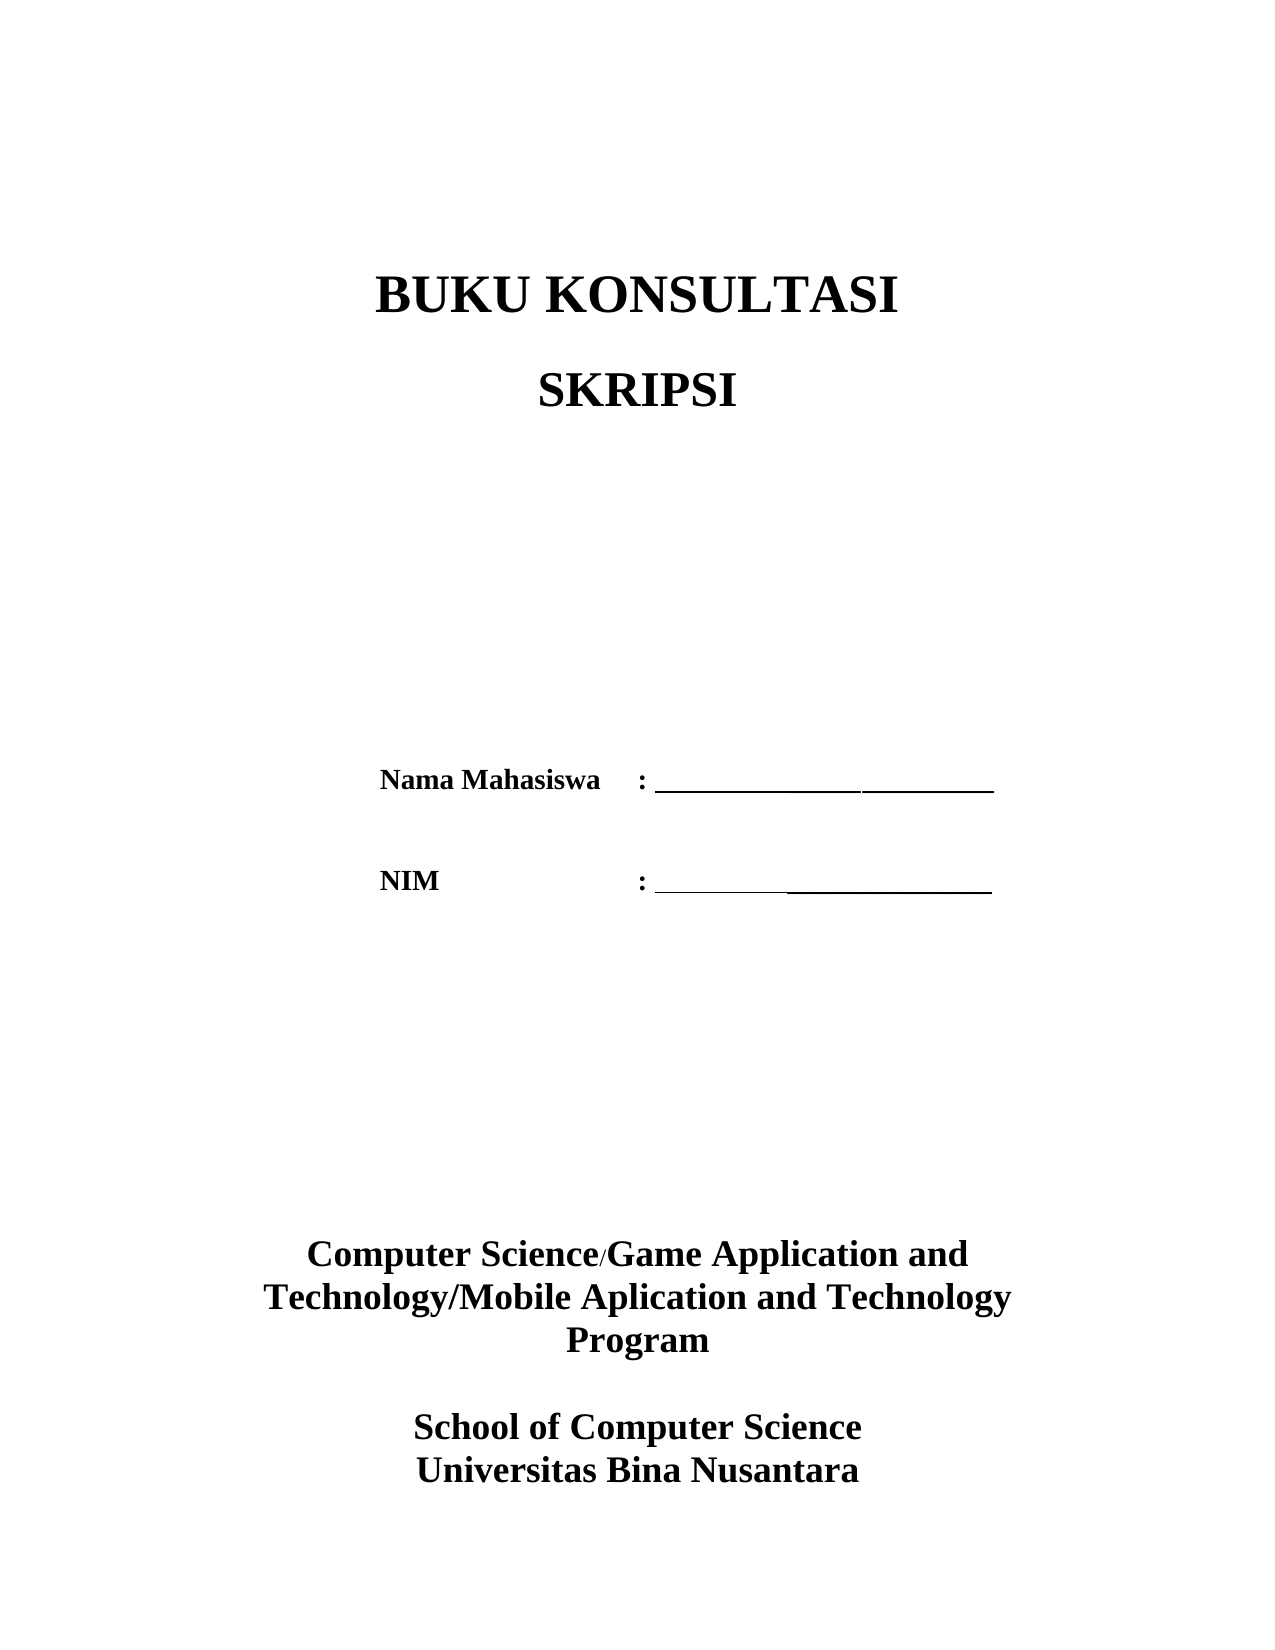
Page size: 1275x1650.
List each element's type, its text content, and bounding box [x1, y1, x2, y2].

text School of Computer Science [187, 1404, 1087, 1447]
text Computer Science/Game Application and Technology/Mobile Aplication and Technology Program [187, 1232, 1087, 1361]
text Universitas Bina Nusantara [187, 1447, 1087, 1490]
text SKRIPSI [187, 359, 1087, 417]
text NIM : ______________ [379, 863, 1087, 896]
subtitle BUKU KONSULTASI [187, 262, 1087, 324]
text Nama Mahasiswa : _____ _________ [379, 762, 1087, 796]
